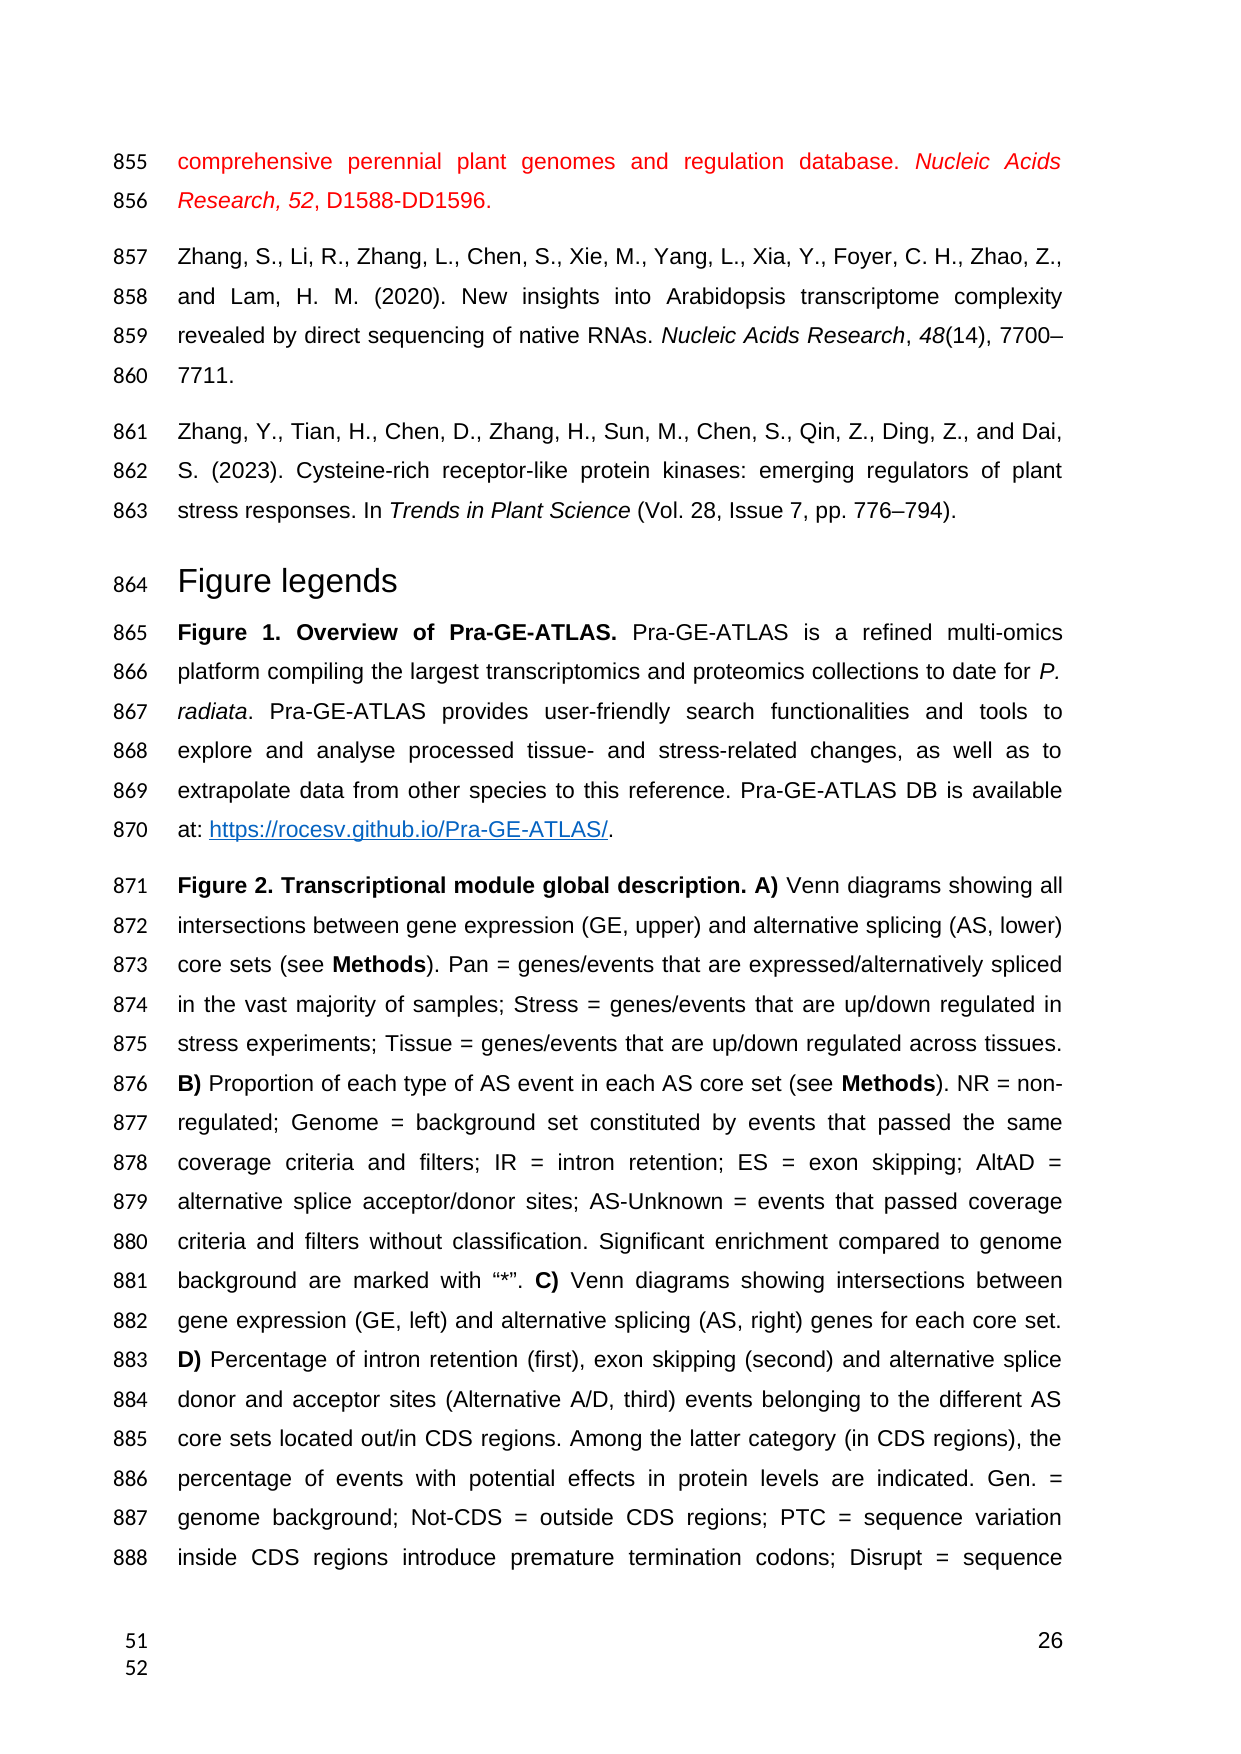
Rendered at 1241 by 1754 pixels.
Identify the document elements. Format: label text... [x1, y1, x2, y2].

text Zhang, Y., Tian, H., Chen, D., Zhang, H., Sun, M., Chen, S., Qin, Z., Ding, Z., and Dai, S. (2023). Cysteine-rich receptor-like protein kinases: emerging regulators of plant stress responses. In Trends in Plant Science (Vol. 28, Issue 7, pp. 776–794). [177, 418, 1063, 523]
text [177, 148, 1063, 213]
text Figure 1. Overview of Pra-GE-ATLAS. Pra-GE-ATLAS is a refined multi-omics platform compiling the largest transcriptomics and proteomics collections to date for P. radiata. Pra-GE-ATLAS provides user-friendly search functionalities and tools to explore and analyse processed tissue- and stress-related changes, as well as to extrapolate data from other species to this reference. Pra-GE-ATLAS DB is available at: https://rocesv.github.io/Pra-GE-ATLAS/. [177, 619, 1063, 843]
text Zhang, S., Li, R., Zhang, L., Chen, S., Xie, M., Yang, L., Xia, Y., Foyer, C. H., Zhao, Z., and Lam, H. M. (2020). New insights into Arabidopsis transcriptome complexity revealed by direct sequencing of native RNAs. Nucleic Acids Research, 48(14), 7700–7711. [177, 243, 1063, 388]
subtitle Figure legends [177, 561, 1063, 600]
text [177, 872, 1063, 1570]
